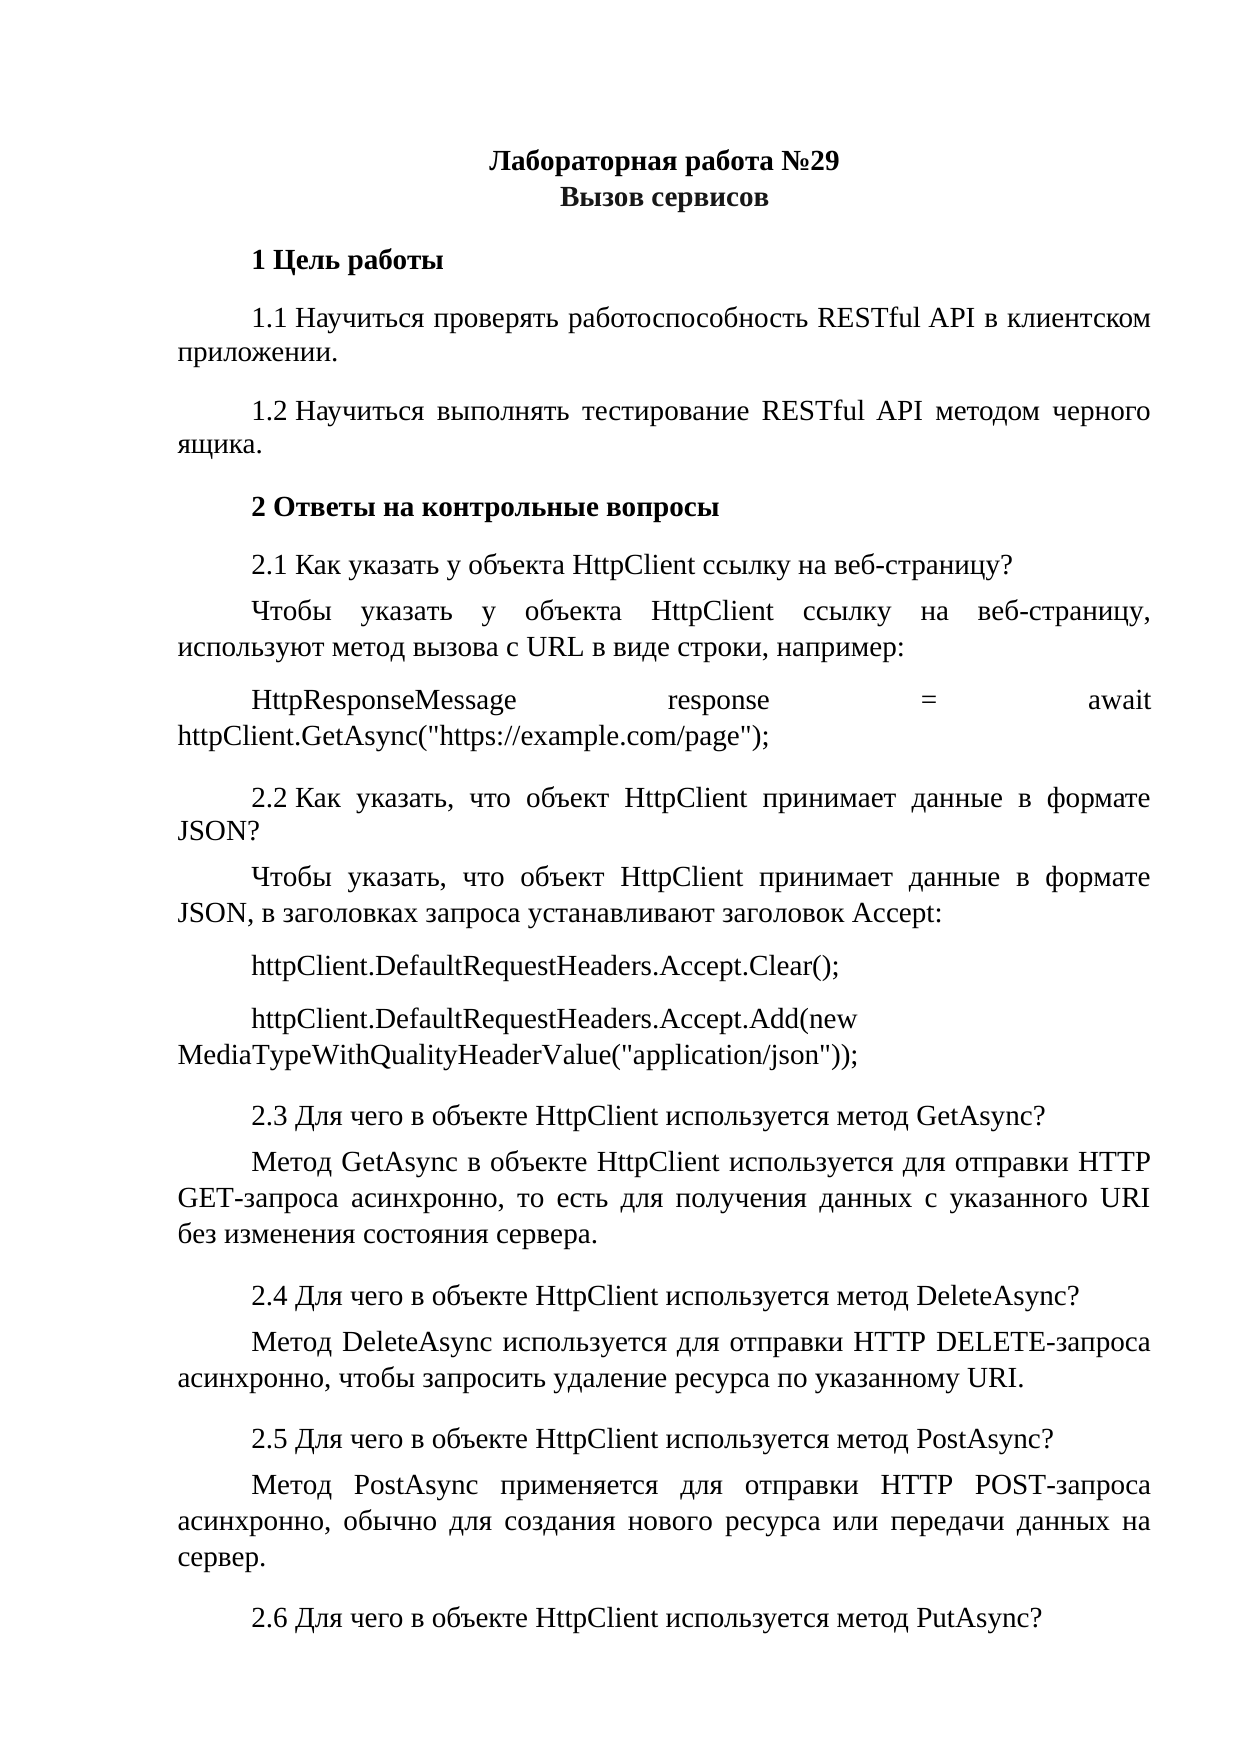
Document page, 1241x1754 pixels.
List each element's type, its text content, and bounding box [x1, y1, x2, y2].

text Метод PostAsync применяется для отправки HTTP POST-запроса асинхронно, обычно для создания нового ресурса или передачи данных на сервер. [177, 1467, 1152, 1573]
text Ответы на контрольные вопросы [177, 489, 1152, 522]
text Научиться проверять работоспособность RESTful API в клиентском приложении. [177, 301, 1152, 368]
text Как указать у объекта HttpClient ссылку на веб-страницу? [177, 547, 1152, 581]
text Для чего в объекте HttpClient используется метод DeleteAsync? [177, 1278, 1152, 1311]
text Научиться выполнять тестирование RESTful API методом черного ящика. [177, 393, 1152, 460]
text HttpResponseMessage response = await httpClient.GetAsync("https://example.com/page"); [177, 682, 1152, 752]
text Чтобы указать у объекта HttpClient ссылку на веб-страницу, используют метод вызова с URL в виде строки, например: [177, 593, 1152, 663]
list Цель работы [177, 242, 1152, 276]
text httpClient.DefaultRequestHeaders.Accept.Clear(); [177, 948, 1152, 982]
text Метод DeleteAsync используется для отправки HTTP DELETE-запроса асинхронно, чтобы запросить удаление ресурса по указанному URI. [177, 1324, 1152, 1393]
text Для чего в объекте HttpClient используется метод PutAsync? [177, 1601, 1152, 1634]
subtitle Лабораторная работа №29 [177, 143, 1152, 177]
text httpClient.DefaultRequestHeaders.Accept.Add(new MediaTypeWithQualityHeaderValue("application/json")); [177, 1001, 1152, 1071]
text Метод GetAsync в объекте HttpClient используется для отправки HTTP GET-запроса асинхронно, то есть для получения данных с указанного URI без изменения состояния сервера. [177, 1144, 1152, 1250]
text Как указать, что объект HttpClient принимает данные в формате JSON? [177, 780, 1152, 847]
subtitle Вызов сервисов [177, 179, 1152, 213]
text Для чего в объекте HttpClient используется метод PostAsync? [177, 1421, 1152, 1455]
text Для чего в объекте HttpClient используется метод GetAsync? [177, 1098, 1152, 1132]
text Чтобы указать, что объект HttpClient принимает данные в формате JSON, в заголовках запроса устанавливают заголовок Accept: [177, 859, 1152, 929]
